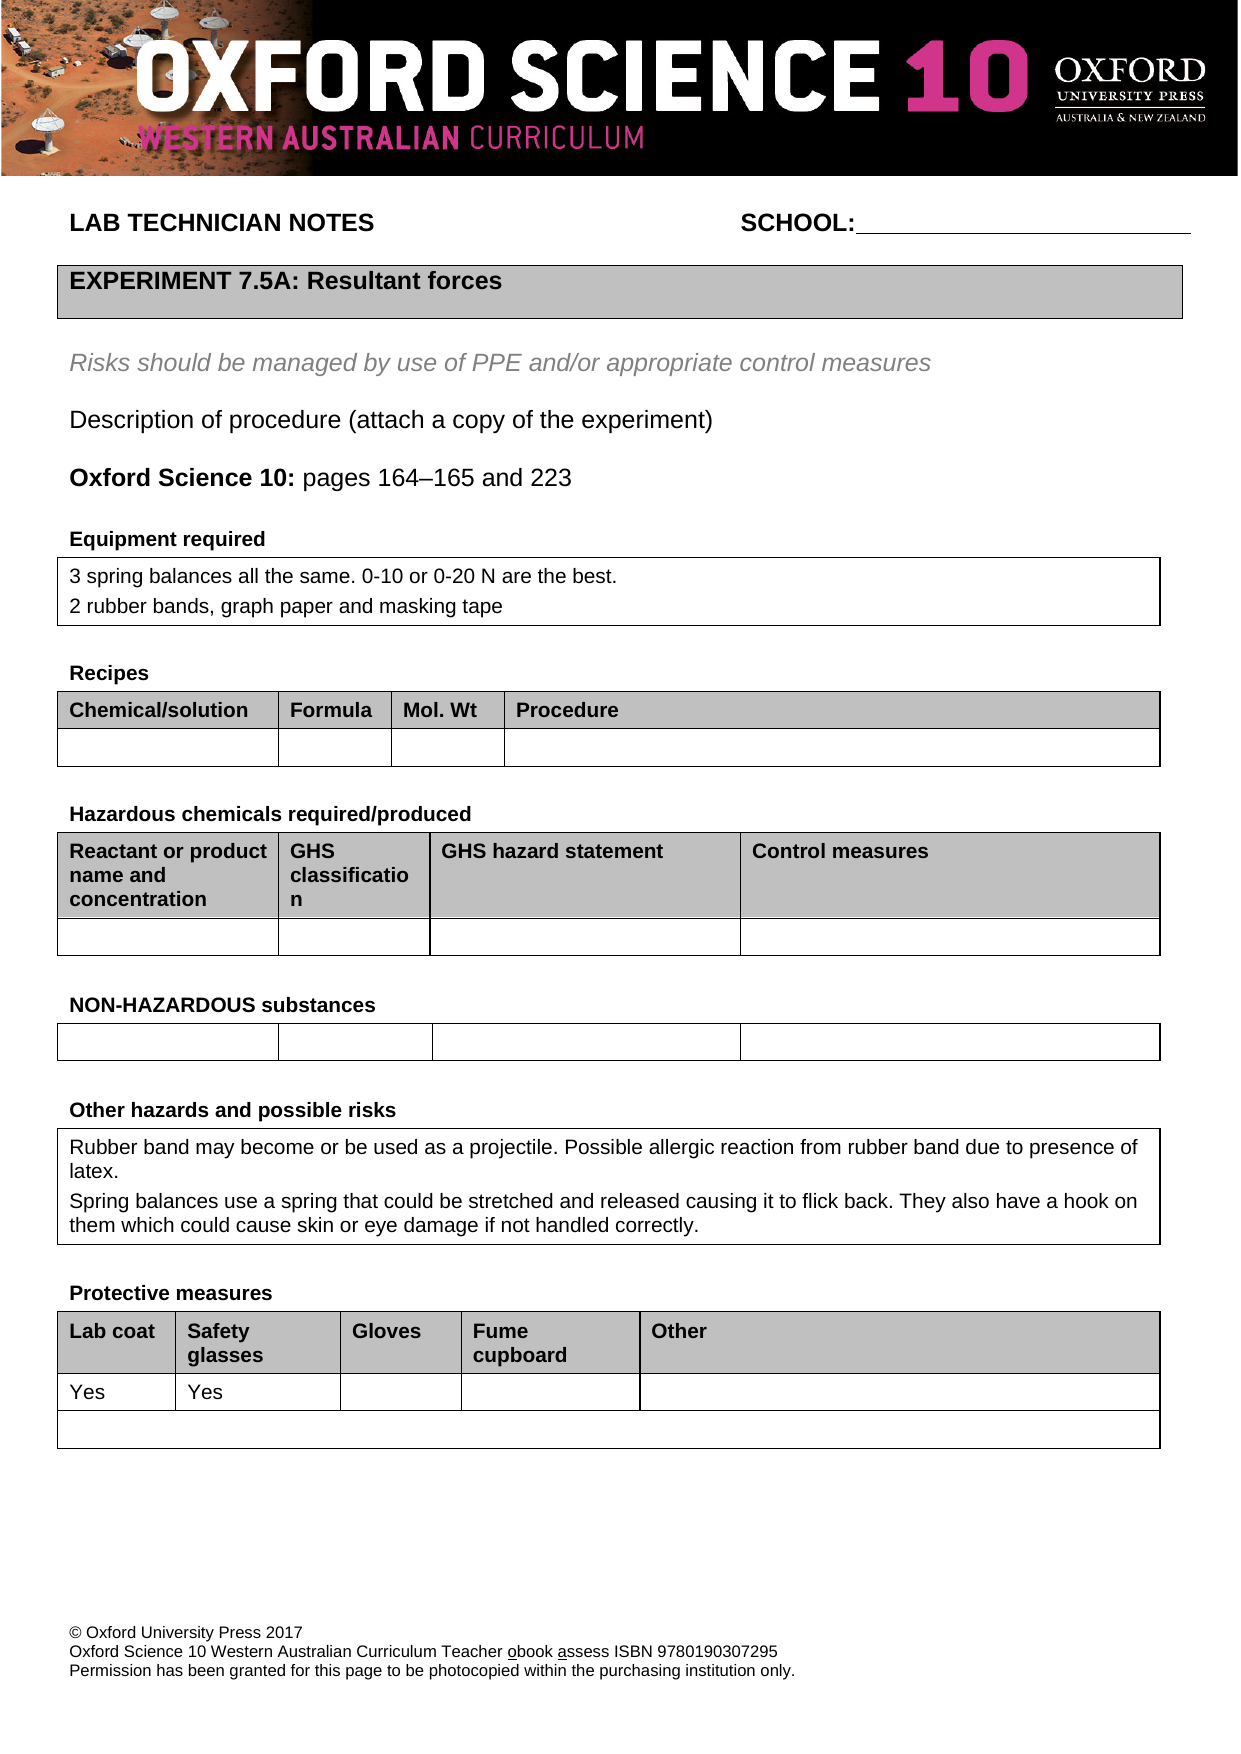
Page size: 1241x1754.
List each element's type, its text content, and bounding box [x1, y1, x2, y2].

table_header Mol. Wt [392, 692, 504, 728]
text Description of procedure (attach a copy of the experiment) [69, 405, 1171, 434]
table_header Formula [279, 692, 391, 728]
table_header Fume cupboard [462, 1312, 639, 1373]
table_header EXPERIMENT 7.5A: Resultant forces [58, 266, 1182, 318]
subtitle Other hazards and possible risks [69, 1098, 1171, 1122]
subtitle Protective measures [69, 1281, 1171, 1305]
subtitle NON-HAZARDOUS substances [69, 992, 1171, 1016]
table_header [741, 1024, 1159, 1060]
text Hazardous chemicals required/produced [69, 802, 1171, 826]
text Risks should be managed by use of PPE and/or appropriate control measures [69, 348, 1171, 377]
table_header GHS hazard statement [431, 833, 740, 917]
table_cell Yes [58, 1374, 175, 1410]
table_cell [58, 729, 278, 766]
table_header Control measures [741, 833, 1159, 917]
table_cell [641, 1374, 1159, 1410]
table_cell [58, 919, 278, 955]
text Equipment required [69, 527, 1171, 551]
table_cell [279, 919, 429, 955]
text Recipes [69, 661, 1171, 684]
table_cell [505, 729, 1159, 766]
table_header 3 spring balances all the same. 0-10 or 0-20 N are the best. 2 rubber bands, graph paper and masking tape [58, 558, 1159, 624]
text Oxford Science 10: pages 164–165 and 223 [69, 463, 1171, 492]
table_header Reactant or product name and concentration [58, 833, 278, 917]
table_cell [279, 729, 391, 766]
table_cell [58, 1411, 1159, 1448]
table_cell [462, 1374, 639, 1410]
table_cell [341, 1374, 461, 1410]
picture [0, 0, 1236, 175]
table_header Safety glasses [176, 1312, 340, 1373]
table_header GHS classification [279, 833, 429, 917]
table_header [279, 1024, 432, 1060]
table_header Rubber band may become or be used as a projectile. Possible allergic reaction from rubber band due to presence of latex. Spring balances use a spring that could be stretched and released causing it to flick back. They also have a hook on them which could cause skin or eye damage if not handled correctly. [58, 1129, 1159, 1243]
table_header Procedure [505, 692, 1159, 728]
table_header Gloves [341, 1312, 461, 1373]
table_cell [431, 919, 740, 955]
table_header Chemical/solution [58, 692, 278, 728]
table_header [433, 1024, 740, 1060]
table_header Other [641, 1312, 1159, 1373]
table_header [58, 1024, 278, 1060]
table_header Lab coat [58, 1312, 175, 1373]
table_cell [741, 919, 1159, 955]
table_cell [392, 729, 504, 766]
table_cell Yes [176, 1374, 340, 1410]
text LAB TECHNICIAN NOTES SCHOOL: [69, 207, 1171, 236]
